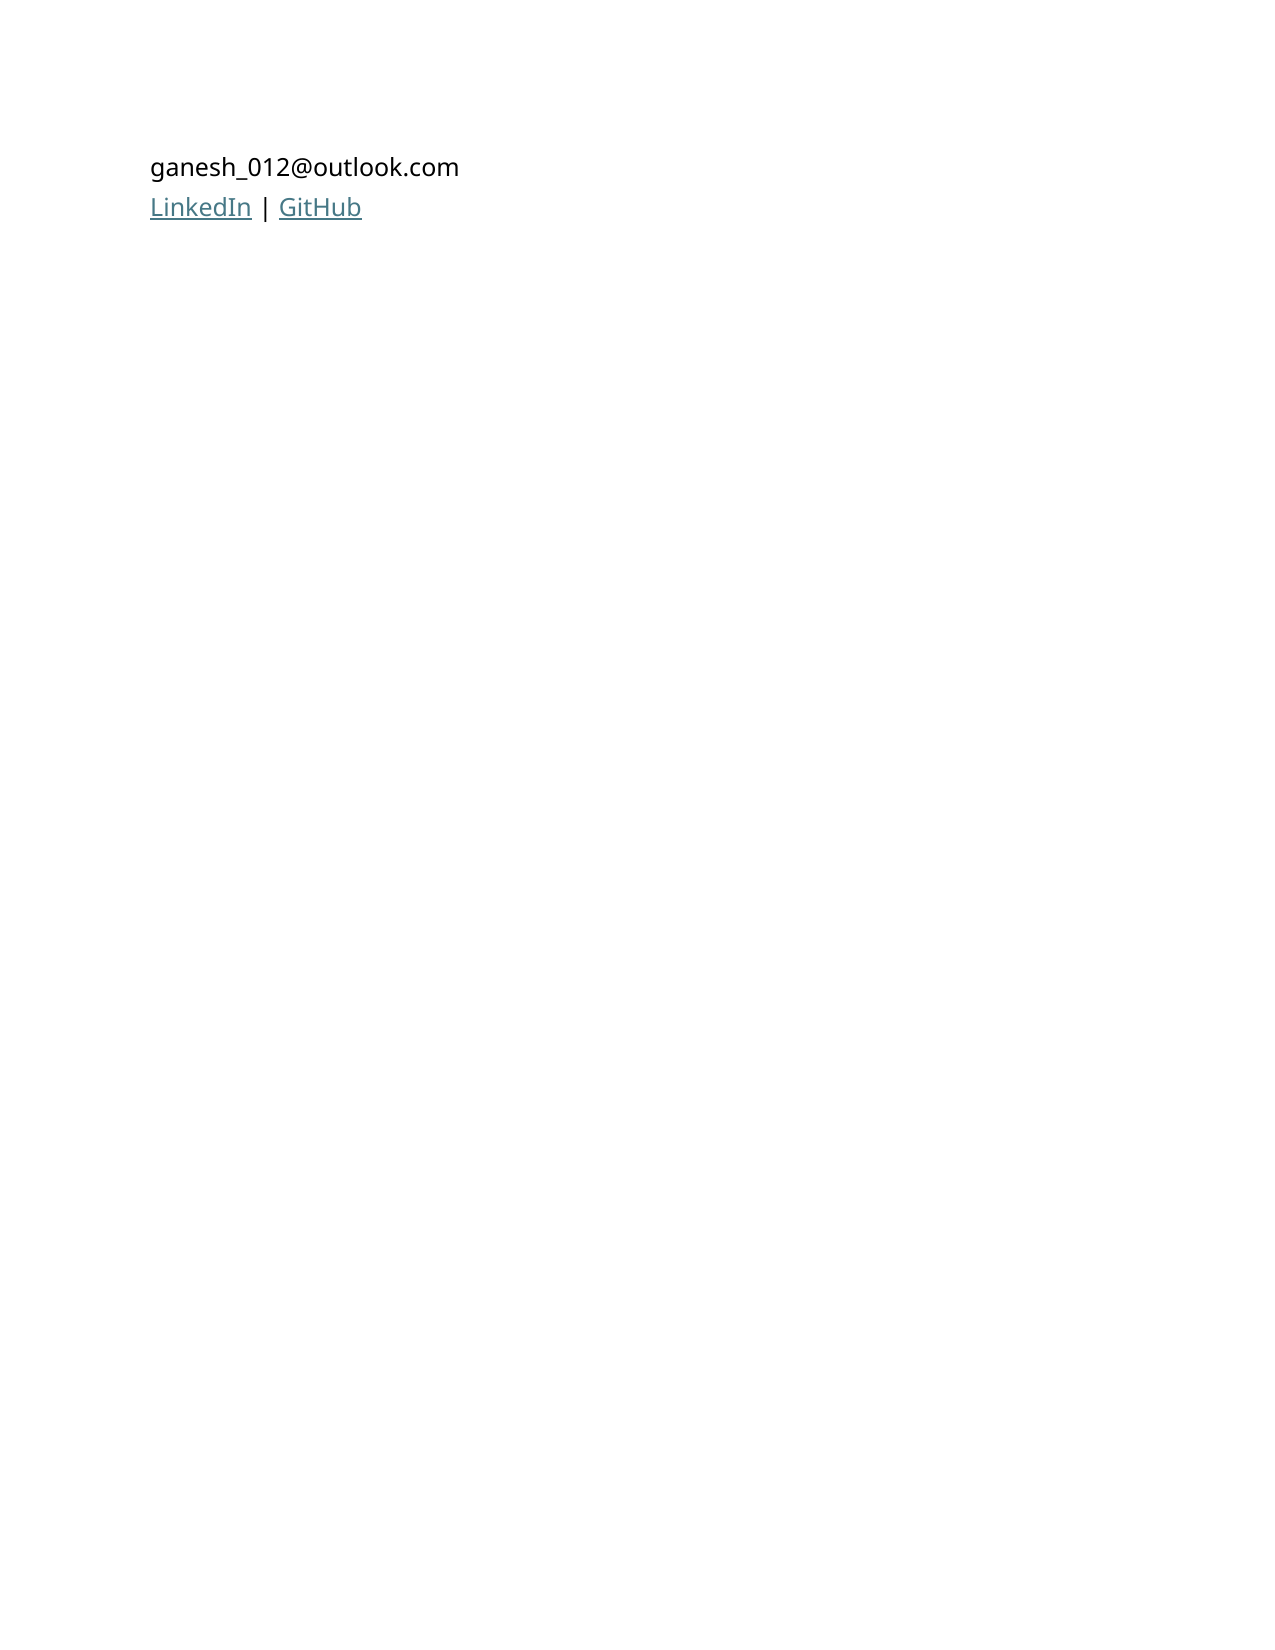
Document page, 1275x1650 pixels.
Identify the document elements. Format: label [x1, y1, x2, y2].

text [150, 150, 1125, 223]
